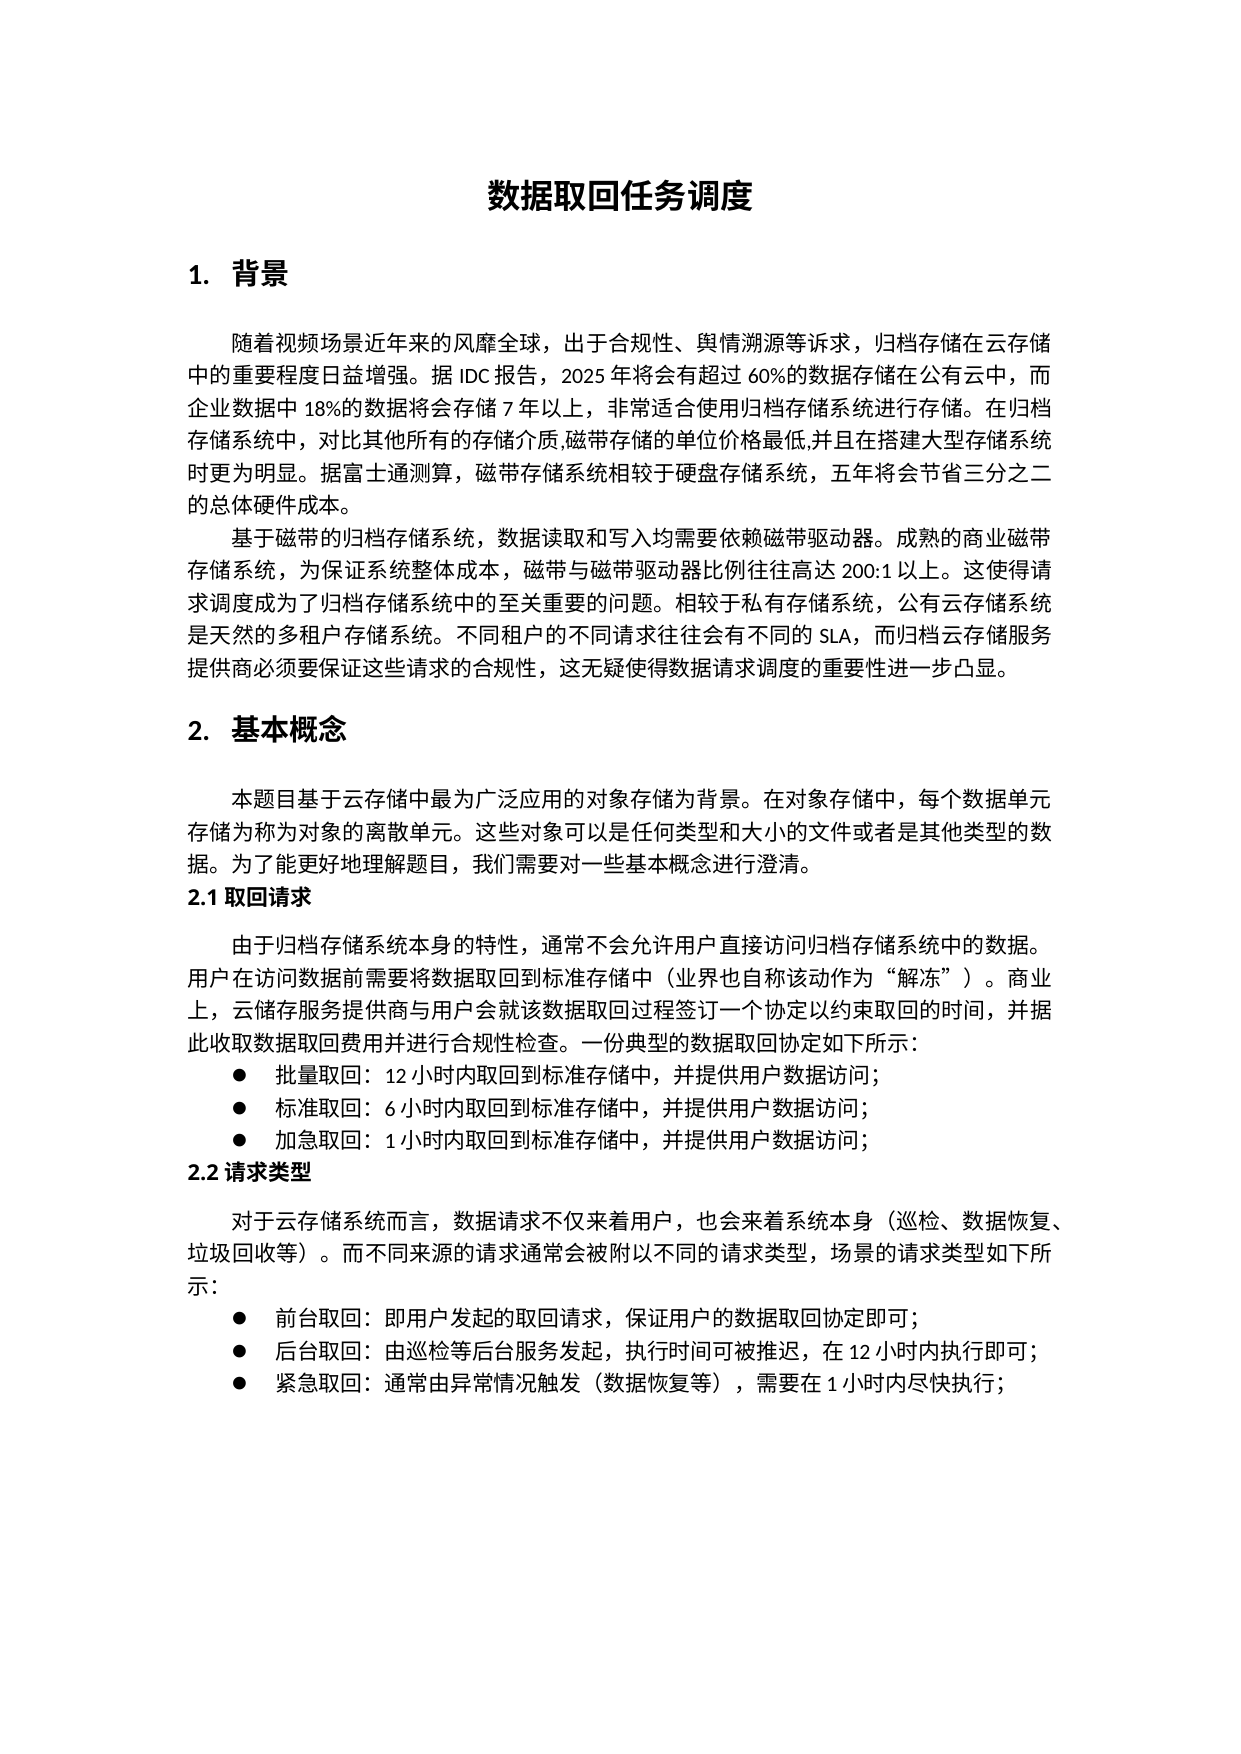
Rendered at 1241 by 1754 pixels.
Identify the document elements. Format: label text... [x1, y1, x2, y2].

subtitle 2.2 请求类型 [187, 1155, 1053, 1188]
list 后台取回：由巡检等后台服务发起，执行时间可被推迟，在12小时内执行即可； [231, 1333, 1053, 1366]
subtitle 背景 [187, 239, 1053, 304]
text 由于归档存储系统本身的特性，通常不会允许用户直接访问归档存储系统中的数据。用户在访问数据前需要将数据取回到标准存储中（业界也自称该动作为“解冻”）。商业上，云储存服务提供商与用户会就该数据取回过程签订一个协定以约束取回的时间，并据此收取数据取回费用并进行合规性检查。一份典型的数据取回协定如下所示： [187, 928, 1053, 1058]
list 标准取回：6小时内取回到标准存储中，并提供用户数据访问； [231, 1090, 1053, 1123]
list 前台取回：即用户发起的取回请求，保证用户的数据取回协定即可； [231, 1301, 1053, 1333]
list 批量取回：12小时内取回到标准存储中，并提供用户数据访问； [231, 1058, 1053, 1090]
subtitle 2.1 取回请求 [187, 879, 1053, 912]
text 随着视频场景近年来的风靡全球，出于合规性、舆情溯源等诉求，归档存储在云存储中的重要程度日益增强。据IDC报告，2025年将会有超过60%的数据存储在公有云中，而企业数据中18%的数据将会存储7年以上，非常适合使用归档存储系统进行存储。在归档存储系统中，对比其他所有的存储介质,磁带存储的单位价格最低,并且在搭建大型存储系统时更为明显。据富士通测算，磁带存储系统相较于硬盘存储系统，五年将会节省三分之二的总体硬件成本。 [187, 326, 1053, 521]
text 数据取回任务调度 [187, 162, 1053, 227]
list 加急取回：1小时内取回到标准存储中，并提供用户数据访问； [231, 1123, 1053, 1155]
text 基于磁带的归档存储系统，数据读取和写入均需要依赖磁带驱动器。成熟的商业磁带存储系统，为保证系统整体成本，磁带与磁带驱动器比例往往高达200:1以上。这使得请求调度成为了归档存储系统中的至关重要的问题。相较于私有存储系统，公有云存储系统是天然的多租户存储系统。不同租户的不同请求往往会有不同的SLA，而归档云存储服务提供商必须要保证这些请求的合规性，这无疑使得数据请求调度的重要性进一步凸显。 [187, 521, 1053, 683]
list 紧急取回：通常由异常情况触发（数据恢复等），需要在1小时内尽快执行； [231, 1366, 1053, 1398]
text 对于云存储系统而言，数据请求不仅来着用户，也会来着系统本身（巡检、数据恢复、垃圾回收等）。而不同来源的请求通常会被附以不同的请求类型，场景的请求类型如下所示： [187, 1203, 1053, 1301]
text 本题目基于云存储中最为广泛应用的对象存储为背景。在对象存储中，每个数据单元存储为称为对象的离散单元。这些对象可以是任何类型和大小的文件或者是其他类型的数据。为了能更好地理解题目，我们需要对一些基本概念进行澄清。 [187, 782, 1053, 879]
subtitle 基本概念 [187, 696, 1053, 761]
